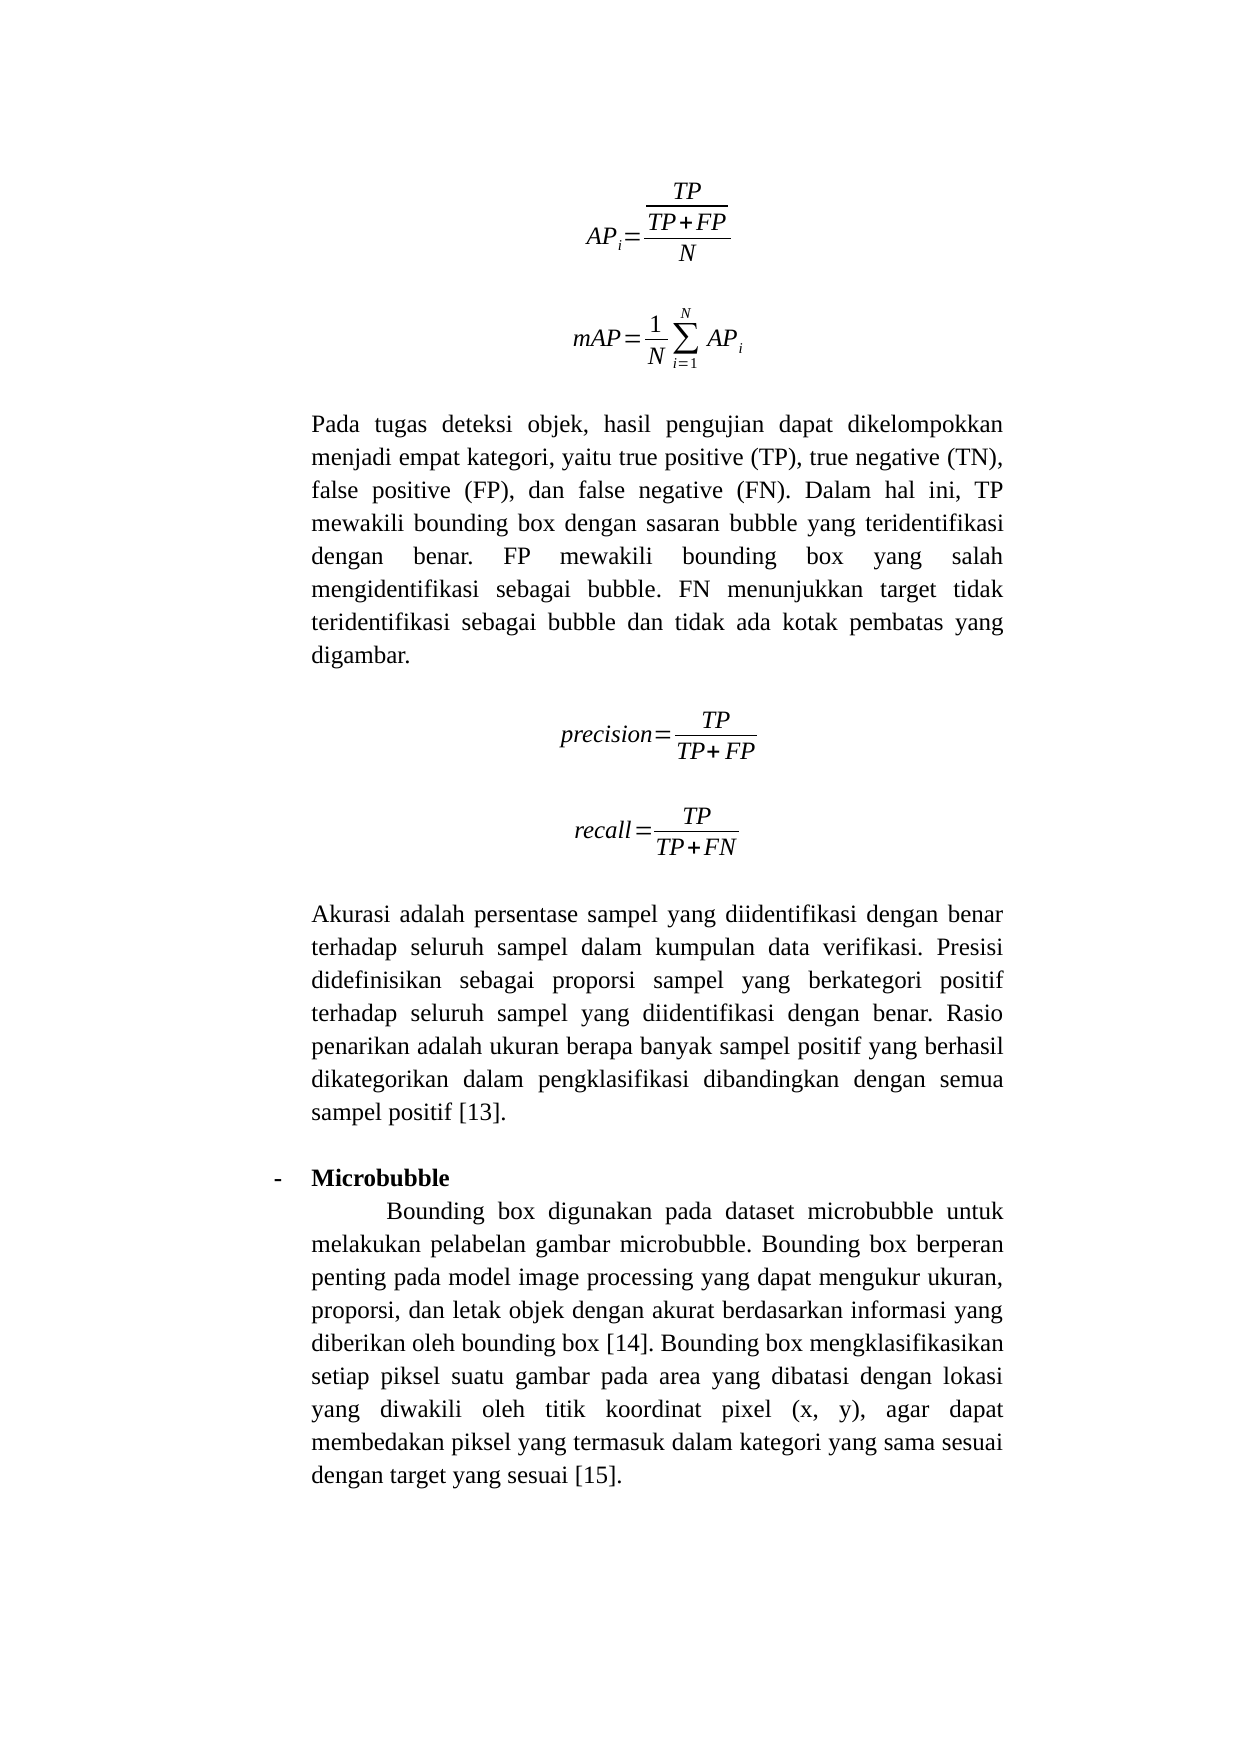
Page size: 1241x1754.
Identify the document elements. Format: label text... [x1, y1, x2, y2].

list Pada tugas deteksi objek, hasil pengujian dapat dikelompokkan menjadi empat kategori, yaitu true positive (TP), true negative (TN), false positive (FP), dan false negative (FN). Dalam hal ini, TP mewakili bounding box dengan sasaran bubble yang teridentifikasi dengan benar. FP mewakili bounding box yang salah mengidentifikasi sebagai bubble. FN menunjukkan target tidak teridentifikasi sebagai bubble dan tidak ada kotak pembatas yang digambar. [311, 409, 1004, 669]
list Akurasi adalah persentase sampel yang diidentifikasi dengan benar terhadap seluruh sampel dalam kumpulan data verifikasi. Presisi didefinisikan sebagai proporsi sampel yang berkategori positif terhadap seluruh sampel yang diidentifikasi dengan benar. Rasio penarikan adalah ukuran berapa banyak sampel positif yang berhasil dikategorikan dalam pengklasifikasi dibandingkan dengan semua sampel positif . [311, 899, 1004, 1126]
list Bounding box digunakan pada dataset microbubble untuk melakukan pelabelan gambar microbubble. Bounding box berperan penting pada model image processing yang dapat mengukur ukuran, proporsi, dan letak objek dengan akurat berdasarkan informasi yang diberikan oleh bounding box . Bounding box mengklasifikasikan setiap piksel suatu gambar pada area yang dibatasi dengan lokasi yang diwakili oleh titik koordinat pixel (x, y), agar dapat membedakan piksel yang termasuk dalam kategori yang sama sesuai dengan target yang sesuai . [311, 1196, 1004, 1489]
list Microbubble [274, 1163, 1004, 1192]
